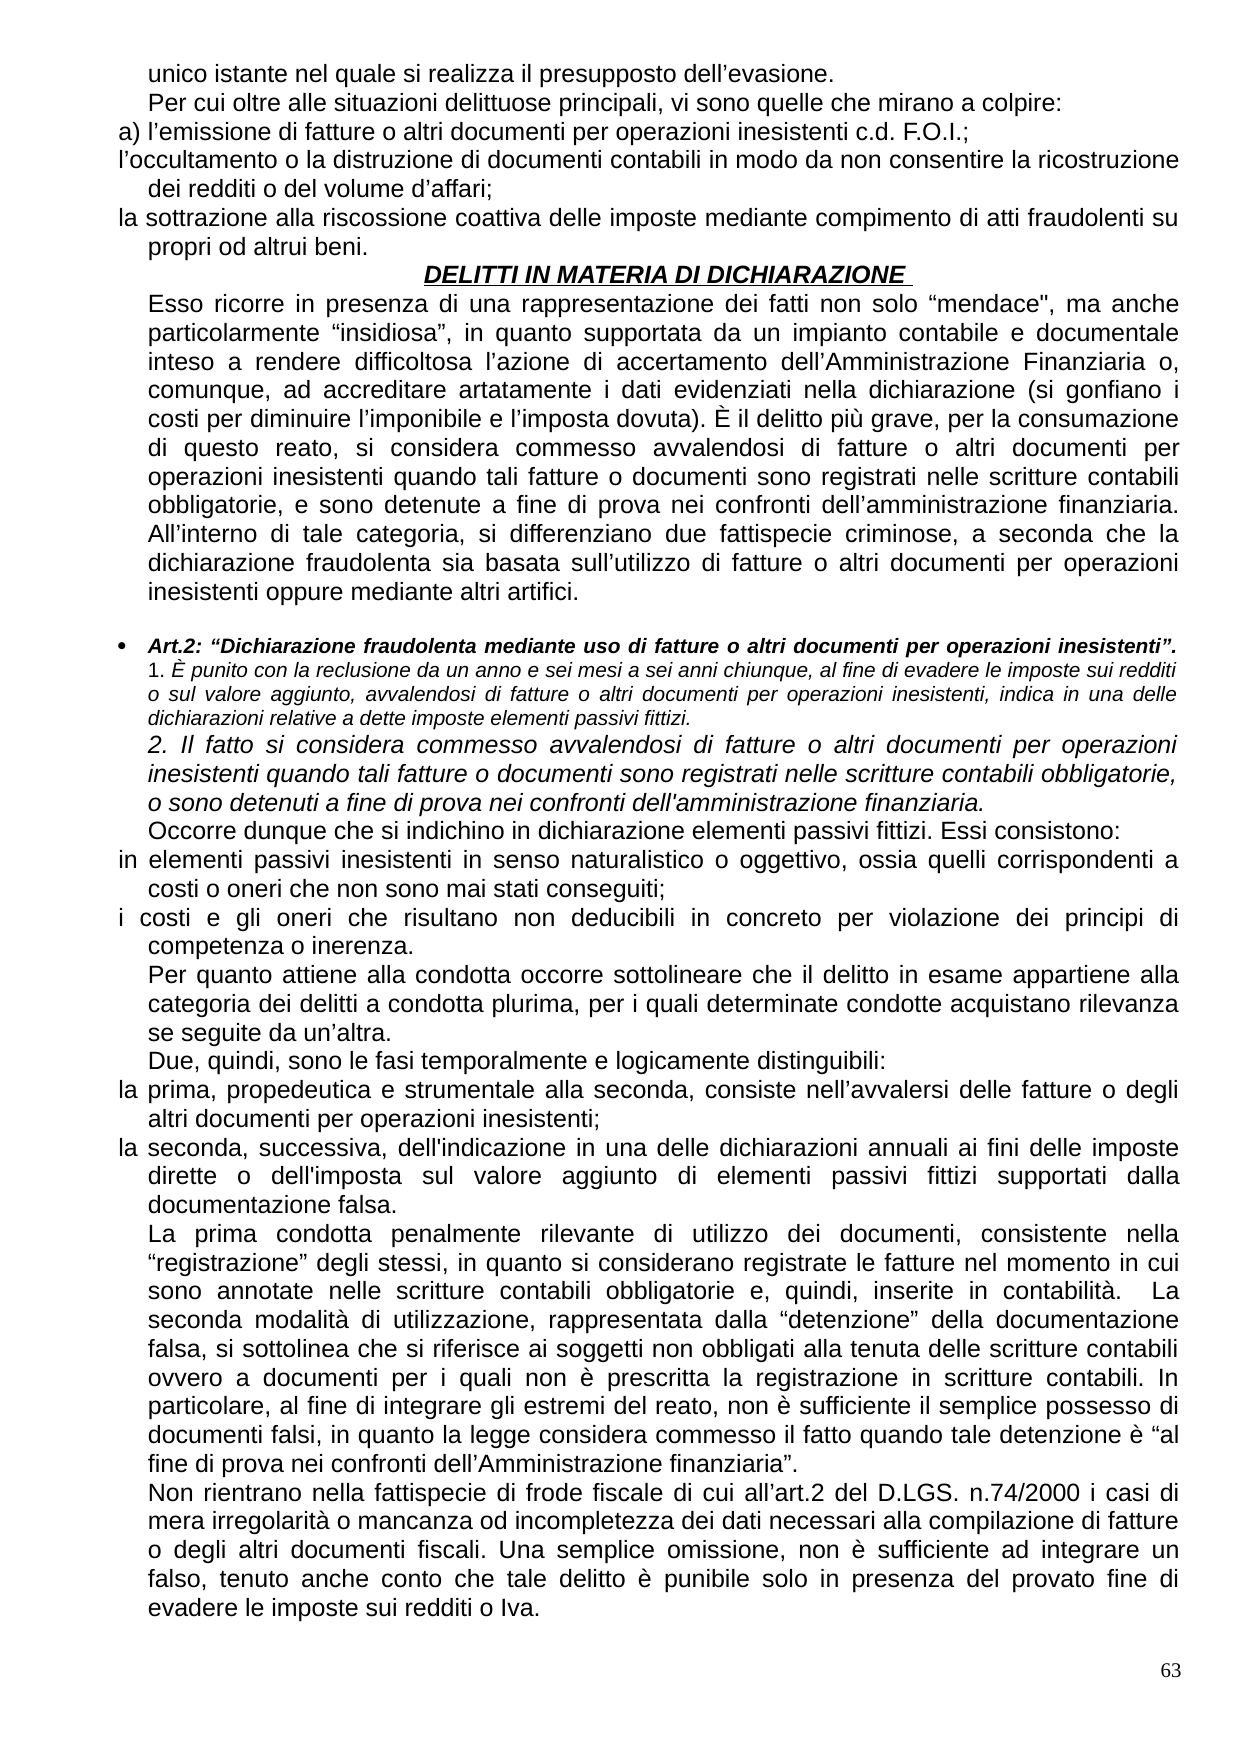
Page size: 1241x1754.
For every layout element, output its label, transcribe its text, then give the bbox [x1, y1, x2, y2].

text Esso ricorre in presenza di una rappresentazione dei fatti non solo “mendace", ma anche particolarmente “insidiosa”, in quanto supportata da un impianto contabile e documentale inteso a rendere difficoltosa l’azione di accertamento dell’Amministrazione Finanziaria o, comunque, ad accreditare artatamente i dati evidenziati nella dichiarazione (si gonfiano i costi per diminuire l’imponibile e l’imposta dovuta). È il delitto più grave, per la consumazione di questo reato, si considera commesso avvalendosi di fatture o altri documenti per operazioni inesistenti quando tali fatture o documenti sono registrati nelle scritture contabili obbligatorie, e sono detenute a fine di prova nei confronti dell’amministrazione finanziaria. All’interno di tale categoria, si differenziano due fattispecie criminose, a seconda che la dichiarazione fraudolenta sia basata sull’utilizzo di fatture o altri documenti per operazioni inesistenti oppure mediante altri artifici. [148, 289, 1181, 605]
text La prima condotta penalmente rilevante di utilizzo dei documenti, consistente nella “registrazione” degli stessi, in quanto si considerano registrate le fatture nel momento in cui sono annotate nelle scritture contabili obbligatorie e, quindi, inserite in contabilità. La seconda modalità di utilizzazione, rappresentata dalla “detenzione” della documentazione falsa, si sottolinea che si riferisce ai soggetti non obbligati alla tenuta delle scritture contabili ovvero a documenti per i quali non è prescritta la registrazione in scritture contabili. In particolare, al fine di integrare gli estremi del reato, non è sufficiente il semplice possesso di documenti falsi, in quanto la legge considera commesso il fatto quando tale detenzione è “al fine di prova nei confronti dell’Amministrazione finanziaria”. [148, 1219, 1181, 1477]
text l’occultamento o la distruzione di documenti contabili in modo da non consentire la ricostruzione dei redditi o del volume d’affari; [118, 145, 1181, 203]
text Per quanto attiene alla condotta occorre sottolineare che il delitto in esame appartiene alla categoria dei delitti a condotta plurima, per i quali determinate condotte acquistano rilevanza se seguite da un’altra. [148, 960, 1181, 1046]
text la prima, propedeutica e strumentale alla seconda, consiste nell’avvalersi delle fatture o degli altri documenti per operazioni inesistenti; [118, 1075, 1181, 1132]
text in elementi passivi inesistenti in senso naturalistico o oggettivo, ossia quelli corrispondenti a costi o oneri che non sono mai stati conseguiti; [118, 845, 1181, 902]
list Art.2: “Dichiarazione fraudolenta mediante uso di fatture o altri documenti per operazioni inesistenti”. 1. È punito con la reclusione da un anno e sei mesi a sei anni chiunque, al fine di evadere le imposte sui redditi o sul valore aggiunto, avvalendosi di fatture o altri documenti per operazioni inesistenti, indica in una delle dichiarazioni relative a dette imposte elementi passivi fittizi. [118, 634, 1181, 730]
text DELITTI IN MATERIA DI DICHIARAZIONE [148, 260, 1181, 289]
text Due, quindi, sono le fasi temporalmente e logicamente distinguibili: [148, 1046, 1181, 1075]
text i costi e gli oneri che risultano non deducibili in concreto per violazione dei principi di competenza o inerenza. [118, 902, 1181, 960]
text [148, 59, 1181, 88]
text Non rientrano nella fattispecie di frode fiscale di cui all’art.2 del D.LGS. n.74/2000 i casi di mera irregolarità o mancanza od incompletezza dei dati necessari alla compilazione di fatture o degli altri documenti fiscali. Una semplice omissione, non è sufficiente ad integrare un falso, tenuto anche conto che tale delitto è punibile solo in presenza del provato fine di evadere le imposte sui redditi o Iva. [148, 1477, 1181, 1621]
text la seconda, successiva, dell'indicazione in una delle dichiarazioni annuali ai fini delle imposte dirette o dell'imposta sul valore aggiunto di elementi passivi fittizi supportati dalla documentazione falsa. [118, 1132, 1181, 1219]
text Per cui oltre alle situazioni delittuose principali, vi sono quelle che mirano a colpire: [148, 88, 1181, 117]
text 2. Il fatto si considera commesso avvalendosi di fatture o altri documenti per operazioni inesistenti quando tali fatture o documenti sono registrati nelle scritture contabili obbligatorie, o sono detenuti a fine di prova nei confronti dell'amministrazione finanziaria. [148, 730, 1181, 816]
list l’emissione di fatture o altri documenti per operazioni inesistenti c.d. F.O.I.; [118, 117, 1181, 145]
text Occorre dunque che si indichino in dichiarazione elementi passivi fittizi. Essi consistono: [148, 816, 1181, 845]
text la sottrazione alla riscossione coattiva delle imposte mediante compimento di atti fraudolenti su propri od altrui beni. [118, 203, 1181, 260]
